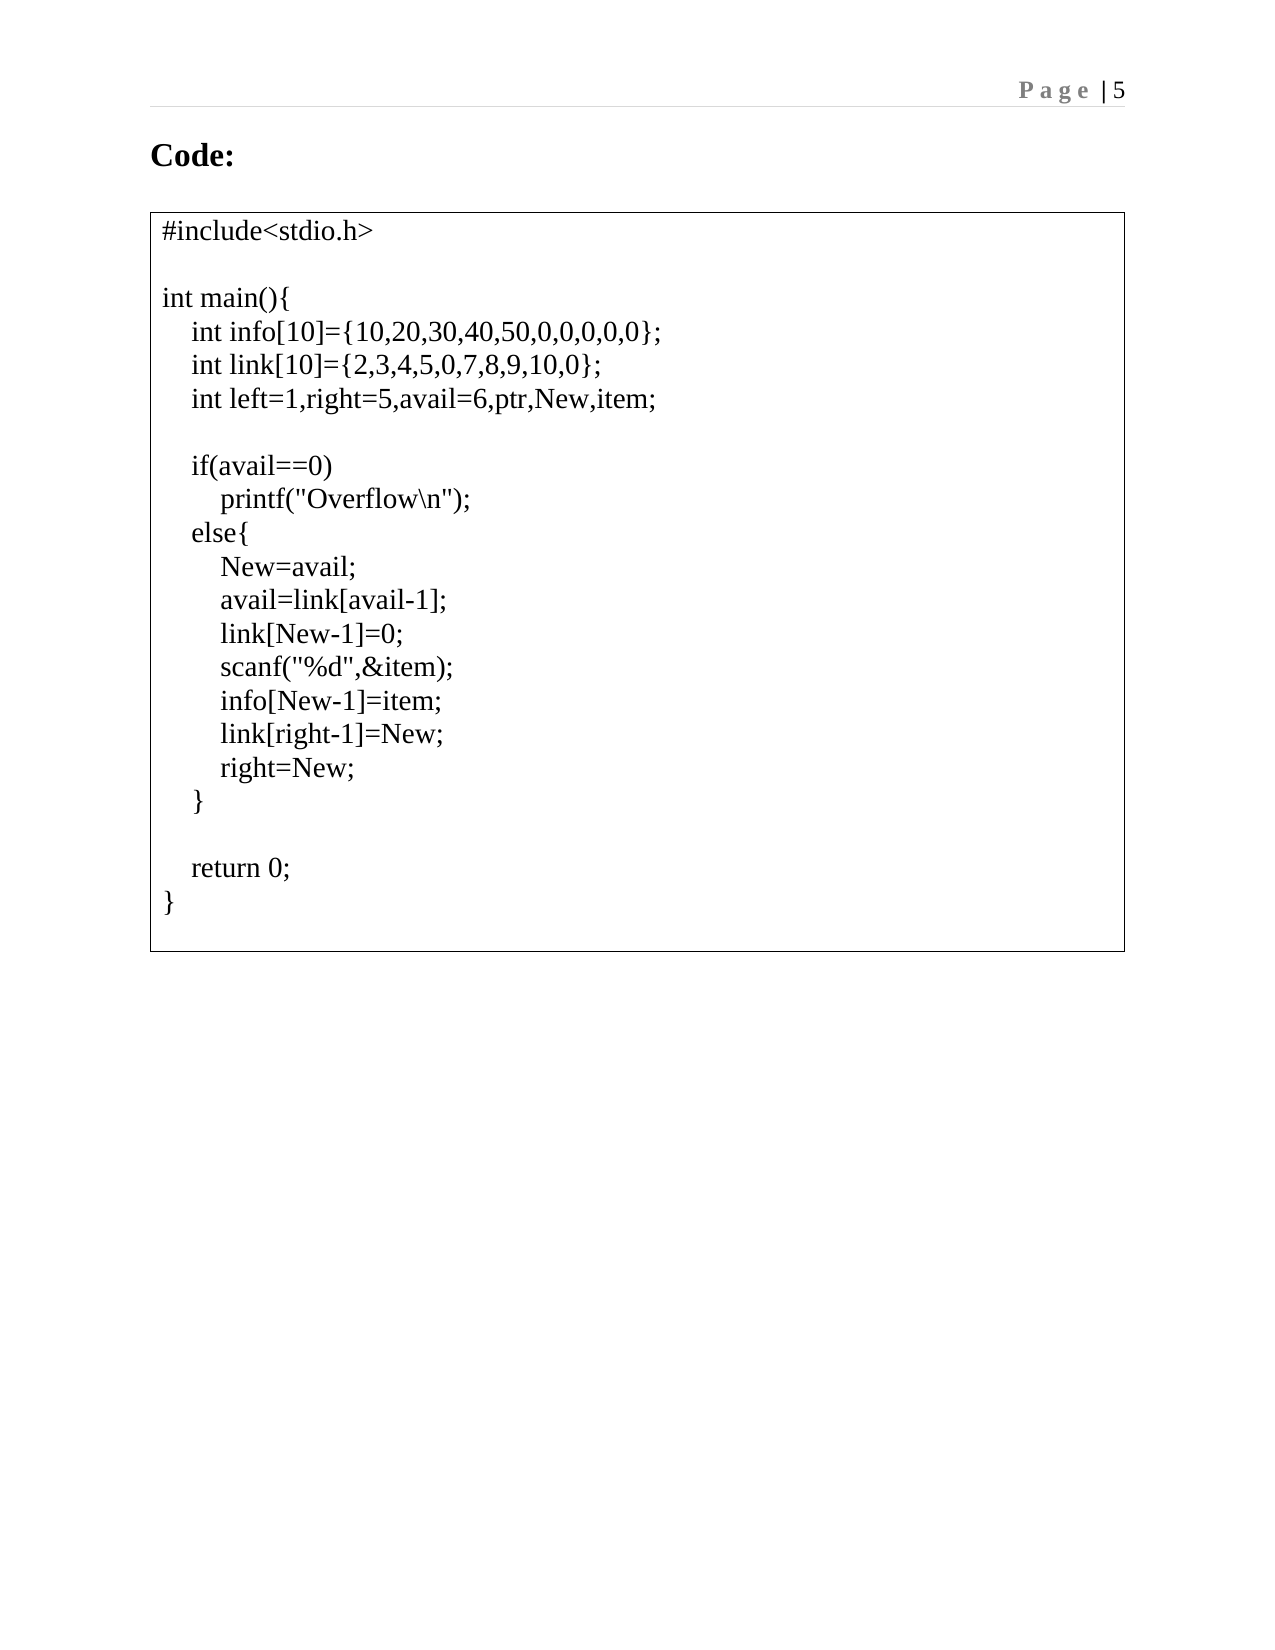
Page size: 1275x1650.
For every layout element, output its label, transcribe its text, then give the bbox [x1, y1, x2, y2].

table_header #include<stdio.h> int main(){ int info[10]={10,20,30,40,50,0,0,0,0,0}; int link[10]={2,3,4,5,0,7,8,9,10,0}; int left=1,right=5,avail=6,ptr,New,item; if(avail==0) printf("Overflow\n"); else{ New=avail; avail=link[avail-1]; link[New-1]=0; scanf("%d",&item); info[New-1]=item; link[right-1]=New; right=New; } return 0; } [151, 213, 1124, 951]
text Code: [150, 136, 1125, 174]
